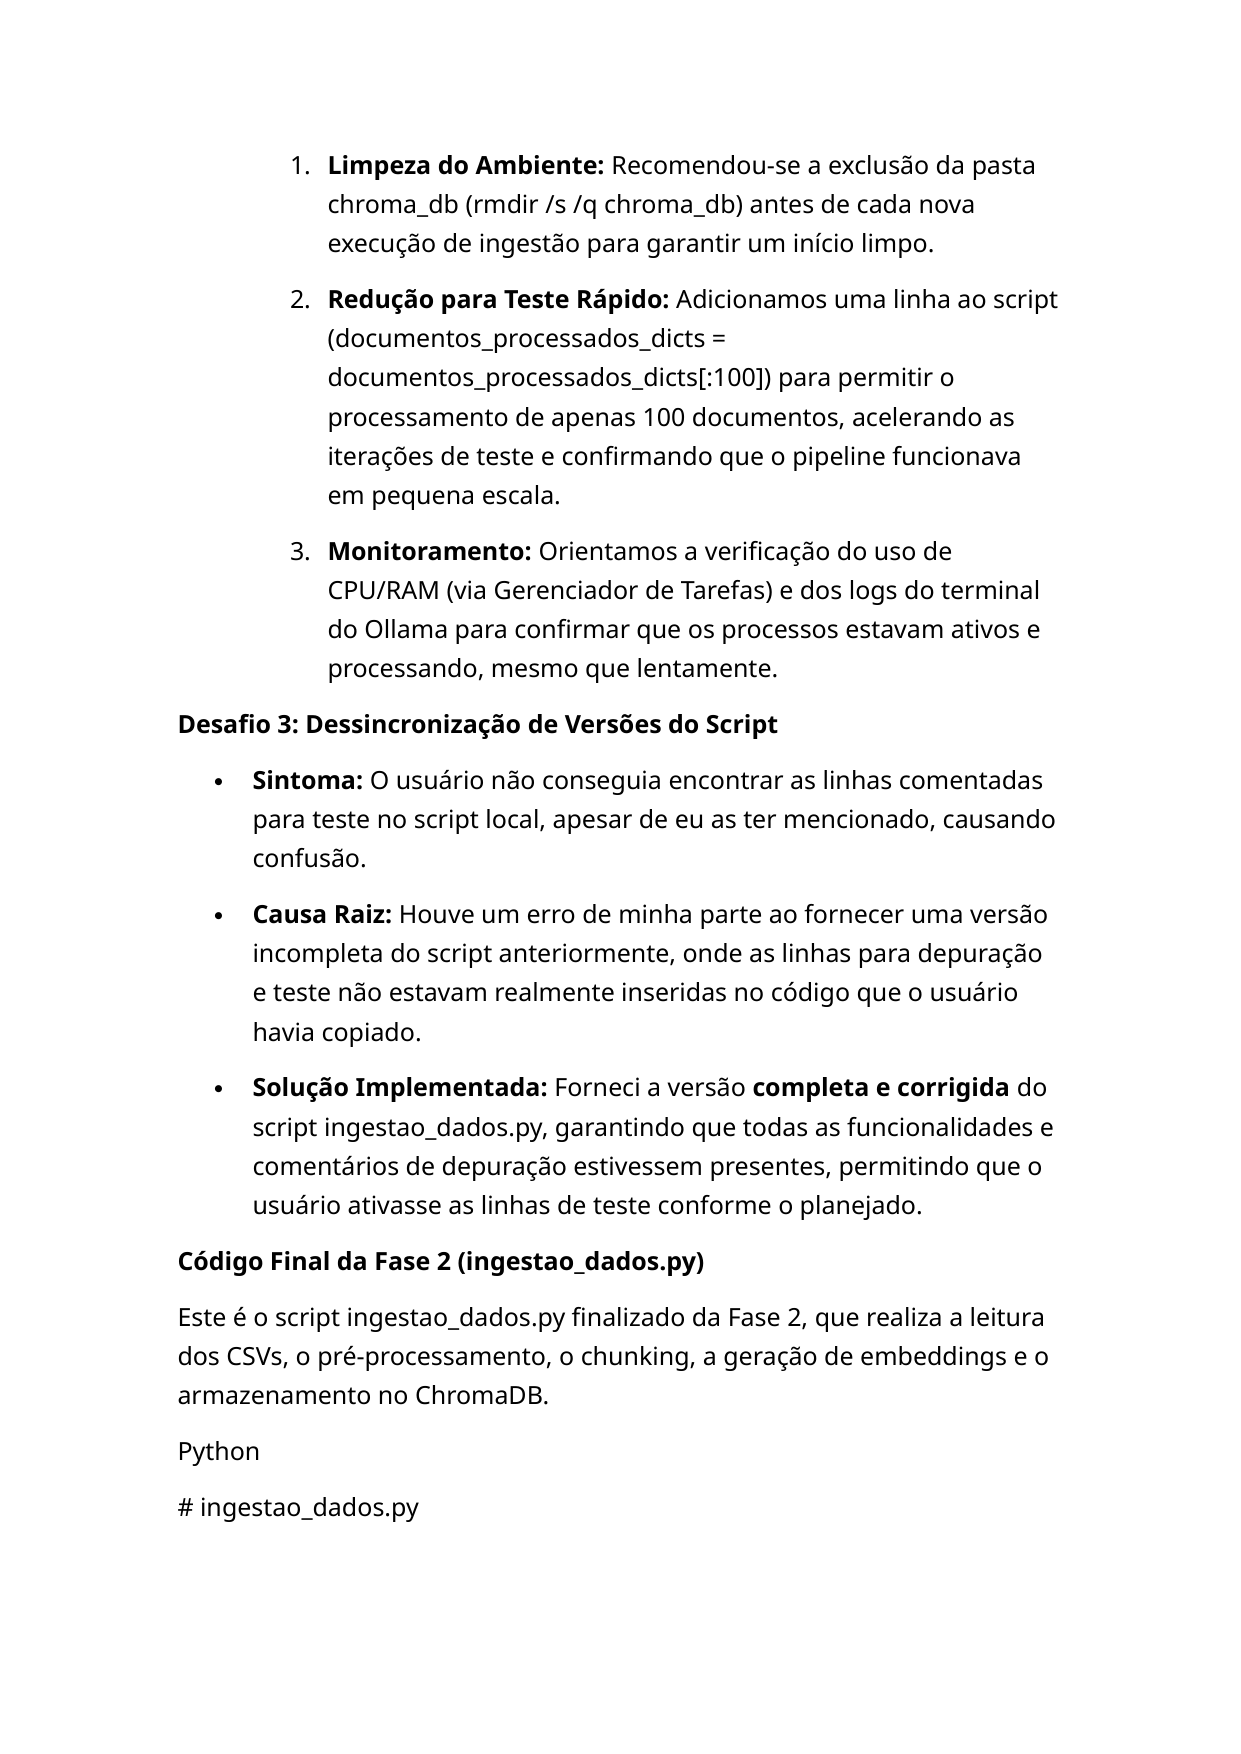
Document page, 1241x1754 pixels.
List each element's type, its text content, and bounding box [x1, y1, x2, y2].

text Python [177, 1433, 1063, 1467]
list Solução Implementada: Forneci a versão completa e corrigida do script ingestao_dados.py, garantindo que todas as funcionalidades e comentários de depuração estivessem presentes, permitindo que o usuário ativasse as linhas de teste conforme o planejado. [215, 1070, 1063, 1222]
text Este é o script ingestao_dados.py finalizado da Fase 2, que realiza a leitura dos CSVs, o pré-processamento, o chunking, a geração de embeddings e o armazenamento no ChromaDB. [177, 1299, 1063, 1412]
list Limpeza do Ambiente: Recomendou-se a exclusão da pasta chroma_db (rmdir /s /q chroma_db) antes de cada nova execução de ingestão para garantir um início limpo. [290, 148, 1063, 260]
list Sintoma: O usuário não conseguia encontrar as linhas comentadas para teste no script local, apesar de eu as ter mencionado, causando confusão. [215, 763, 1063, 875]
list Monitoramento: Orientamos a verificação do uso de CPU/RAM (via Gerenciador de Tarefas) e dos logs do terminal do Ollama para confirmar que os processos estavam ativos e processando, mesmo que lentamente. [290, 533, 1063, 685]
text Código Final da Fase 2 (ingestao_dados.py) [177, 1243, 1063, 1277]
text Desafio 3: Dessincronização de Versões do Script [177, 707, 1063, 741]
list Causa Raiz: Houve um erro de minha parte ao fornecer uma versão incompleta do script anteriormente, onde as linhas para depuração e teste não estavam realmente inseridas no código que o usuário havia copiado. [215, 897, 1063, 1048]
text # ingestao_dados.py [177, 1489, 1063, 1523]
list Redução para Teste Rápido: Adicionamos uma linha ao script (documentos_processados_dicts = documentos_processados_dicts[:100]) para permitir o processamento de apenas 100 documentos, acelerando as iterações de teste e confirmando que o pipeline funcionava em pequena escala. [290, 282, 1063, 512]
